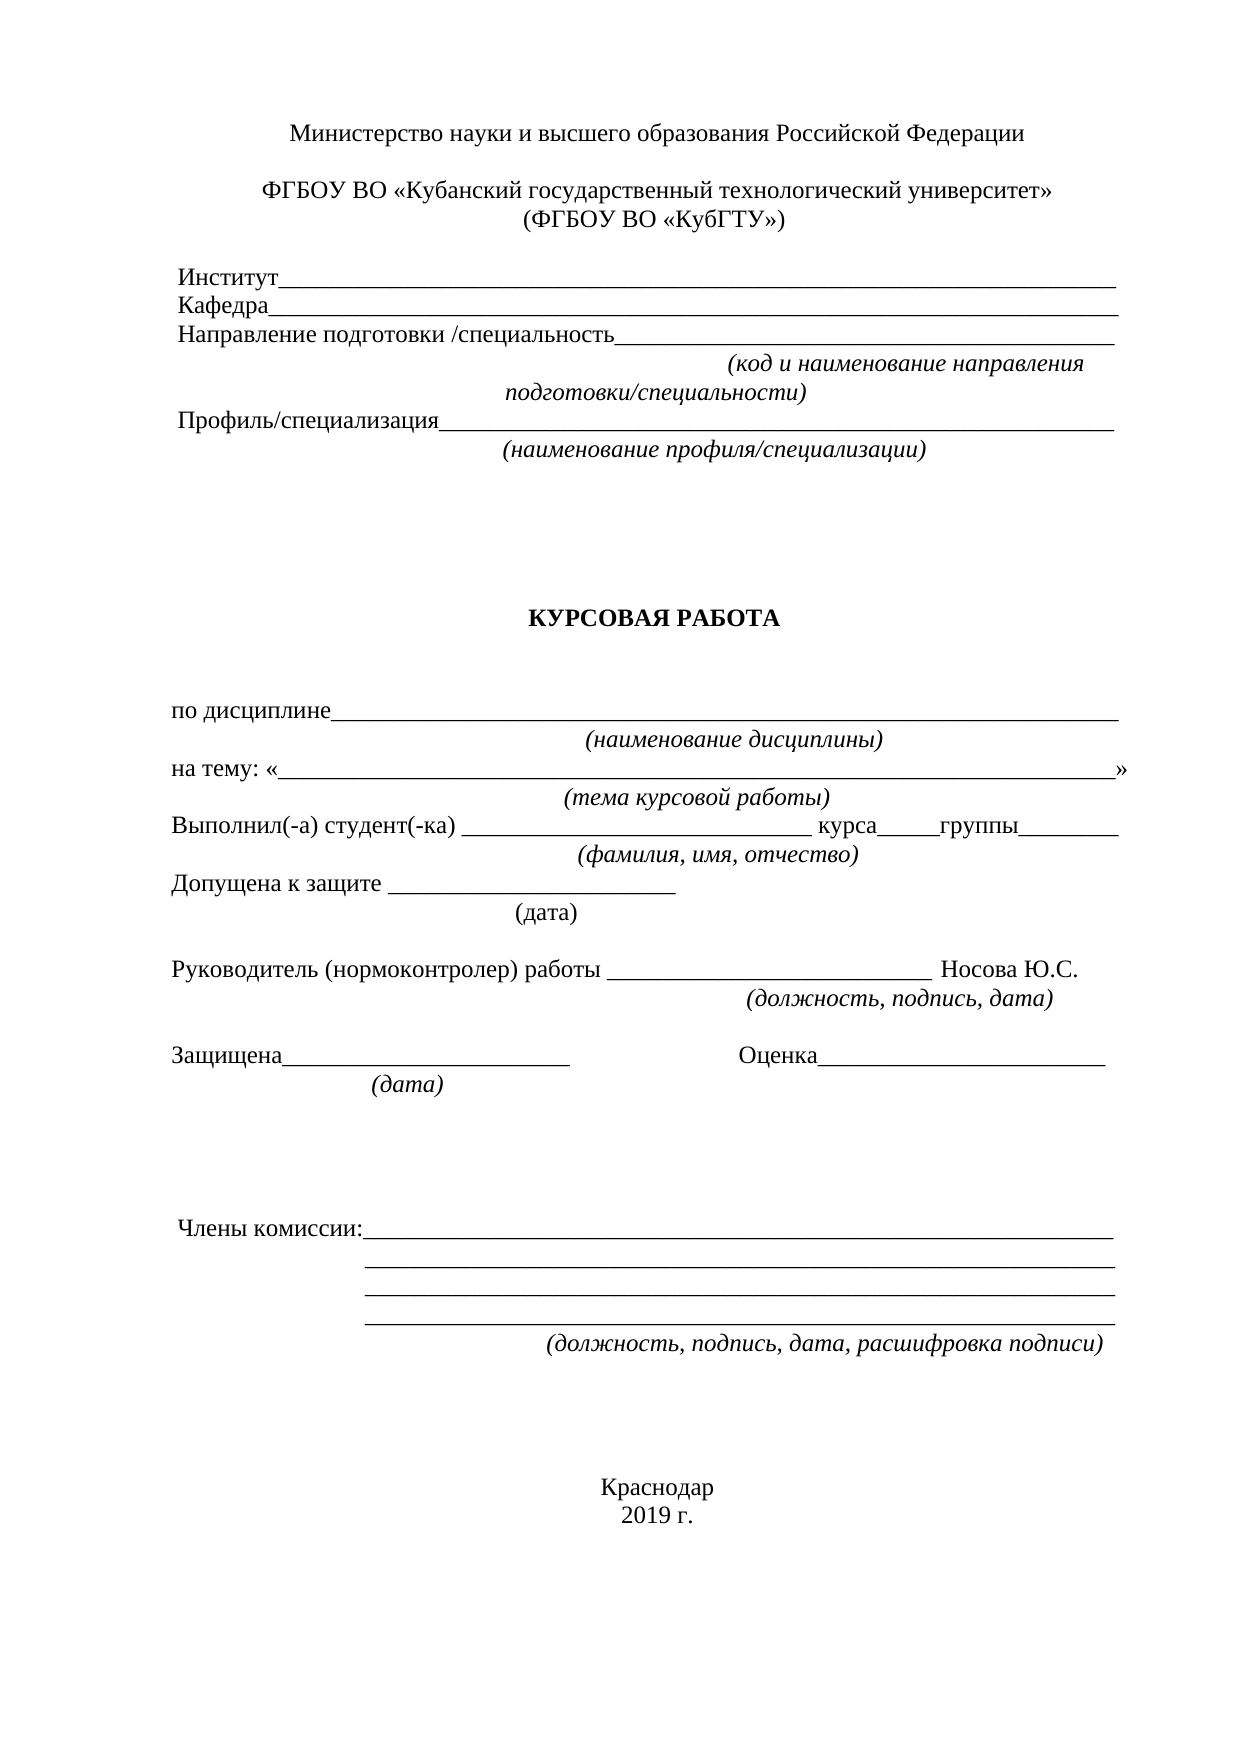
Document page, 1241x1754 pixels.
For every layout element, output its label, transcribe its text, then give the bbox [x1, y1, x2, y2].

text (дата) [171, 1069, 1137, 1098]
text (должность, подпись, дата, расшифровка подписи) [177, 1328, 1137, 1357]
text Краснодар [177, 1472, 1137, 1501]
text Направление подготовки /специальность________________________________________ [177, 319, 1137, 348]
text Выполнил(-а) студент(-ка) ____________________________ курса_____группы________ [171, 811, 1137, 839]
text ____________________________________________________________ [177, 1299, 1137, 1328]
text по дисциплине_______________________________________________________________ [171, 696, 1137, 724]
text Защищена_______________________ Оценка_______________________ [171, 1041, 1137, 1069]
text (ФГБОУ ВО «КубГТУ») [171, 204, 1137, 233]
text ____________________________________________________________ [177, 1242, 1137, 1271]
text Министерство науки и высшего образования Российской Федерации [177, 118, 1137, 147]
subtitle КУРСОВАЯ РАБОТА [171, 603, 1137, 632]
text (фамилия, имя, отчество) [171, 839, 1137, 868]
text ____________________________________________________________ [177, 1271, 1137, 1299]
text (дата) [171, 897, 1137, 926]
text Члены комиссии:____________________________________________________________ [177, 1213, 1137, 1242]
text (наименование профиля/специализации) [177, 434, 1137, 463]
text (наименование дисциплины) [171, 724, 1137, 753]
text Руководитель (нормоконтролер) работы __________________________ Носова Ю.С. [171, 954, 1137, 983]
text Допущена к защите _______________________ [171, 868, 1137, 897]
text Кафедра____________________________________________________________________ [177, 291, 1137, 319]
text Профиль/специализация______________________________________________________ [177, 406, 1137, 434]
text (должность, подпись, дата) [171, 983, 1137, 1012]
text 2019 г. [177, 1501, 1137, 1529]
text ФГБОУ ВО «Кубанский государственный технологический университет» [177, 176, 1137, 204]
text Институт___________________________________________________________________ [177, 262, 1137, 291]
text (тема курсовой работы) [171, 782, 1137, 811]
text на тему: «___________________________________________________________________» [171, 753, 1137, 782]
text (код и наименование направления подготовки/специальности) [177, 348, 1137, 406]
